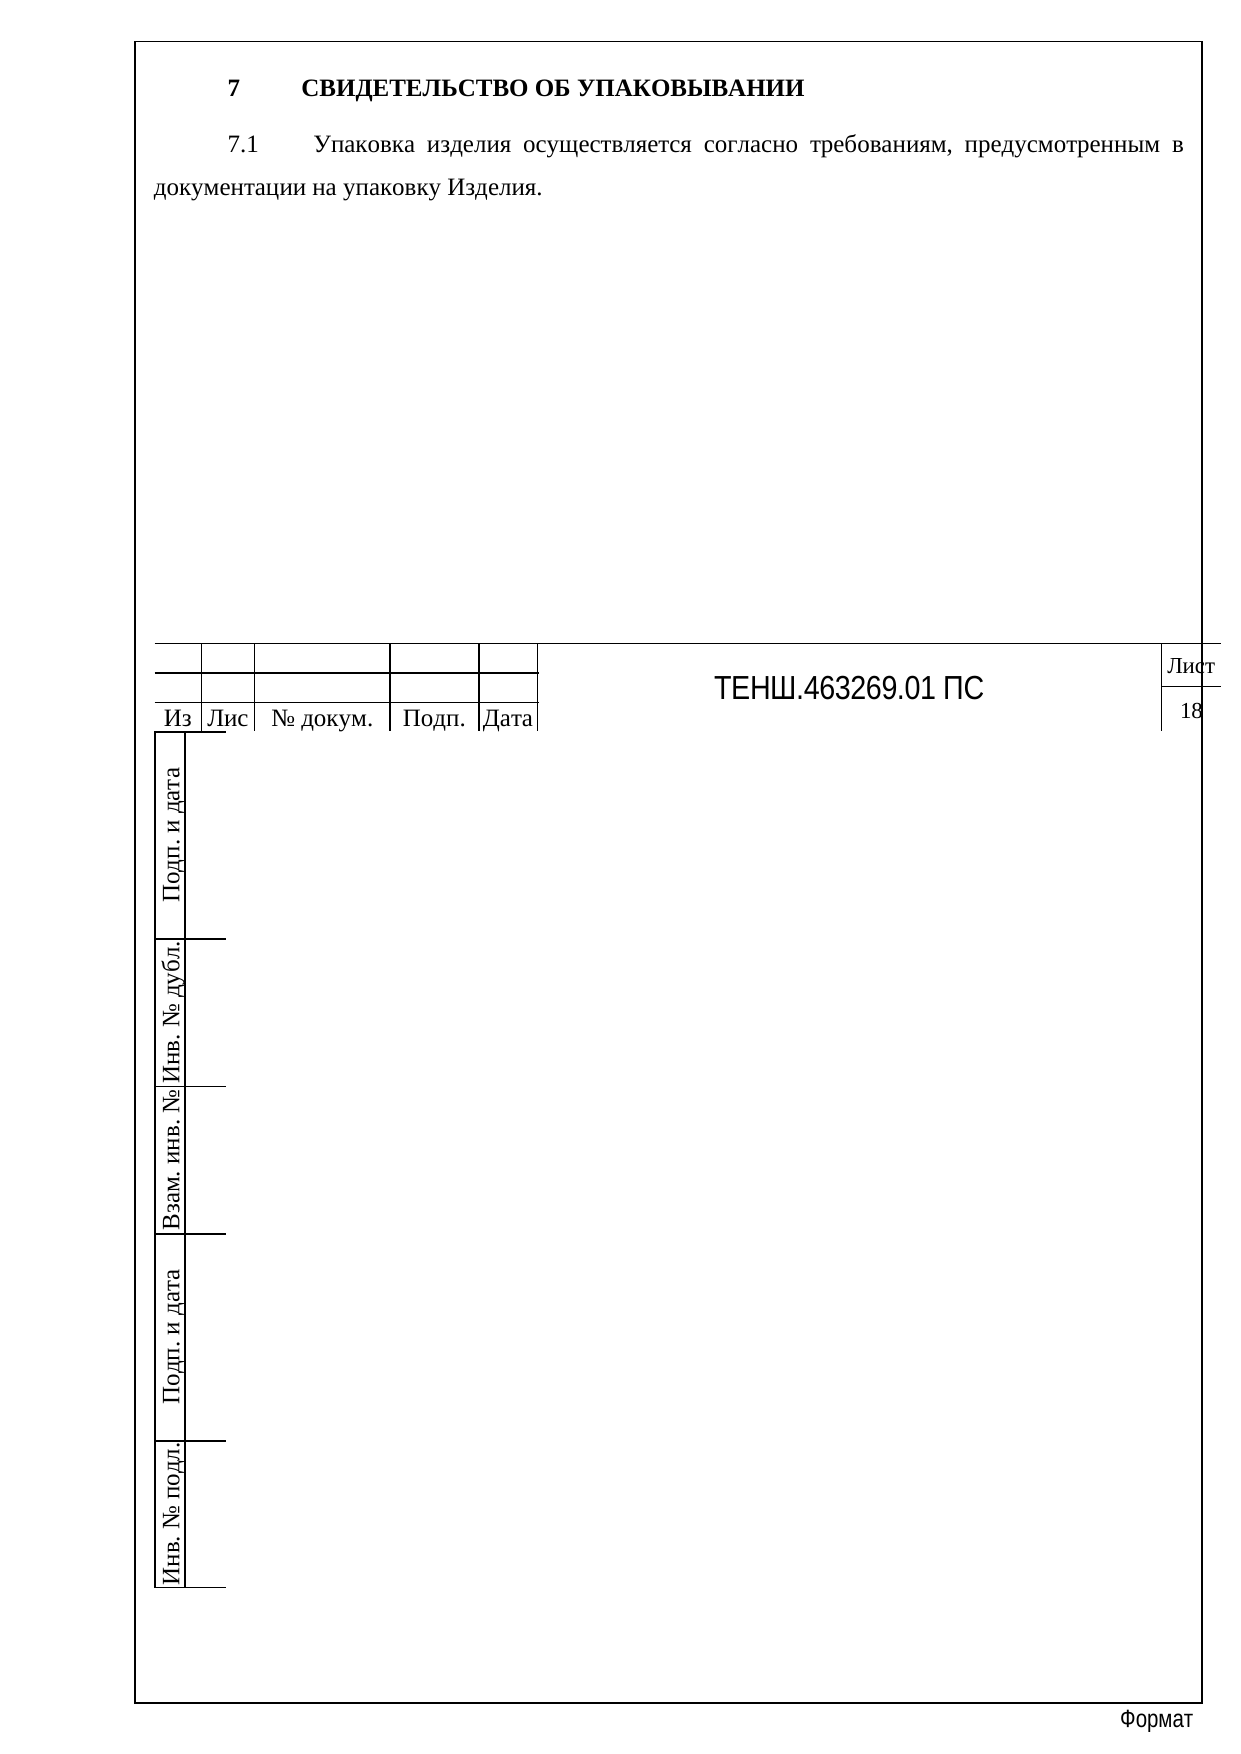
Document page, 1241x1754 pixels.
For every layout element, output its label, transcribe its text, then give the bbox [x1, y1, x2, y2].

subtitle Упаковка изделия осуществляется согласно требованиям, предусмотренным в документации на упаковку Изделия. [154, 129, 1185, 201]
subtitle свидетельство об упаковывании [154, 73, 1185, 102]
